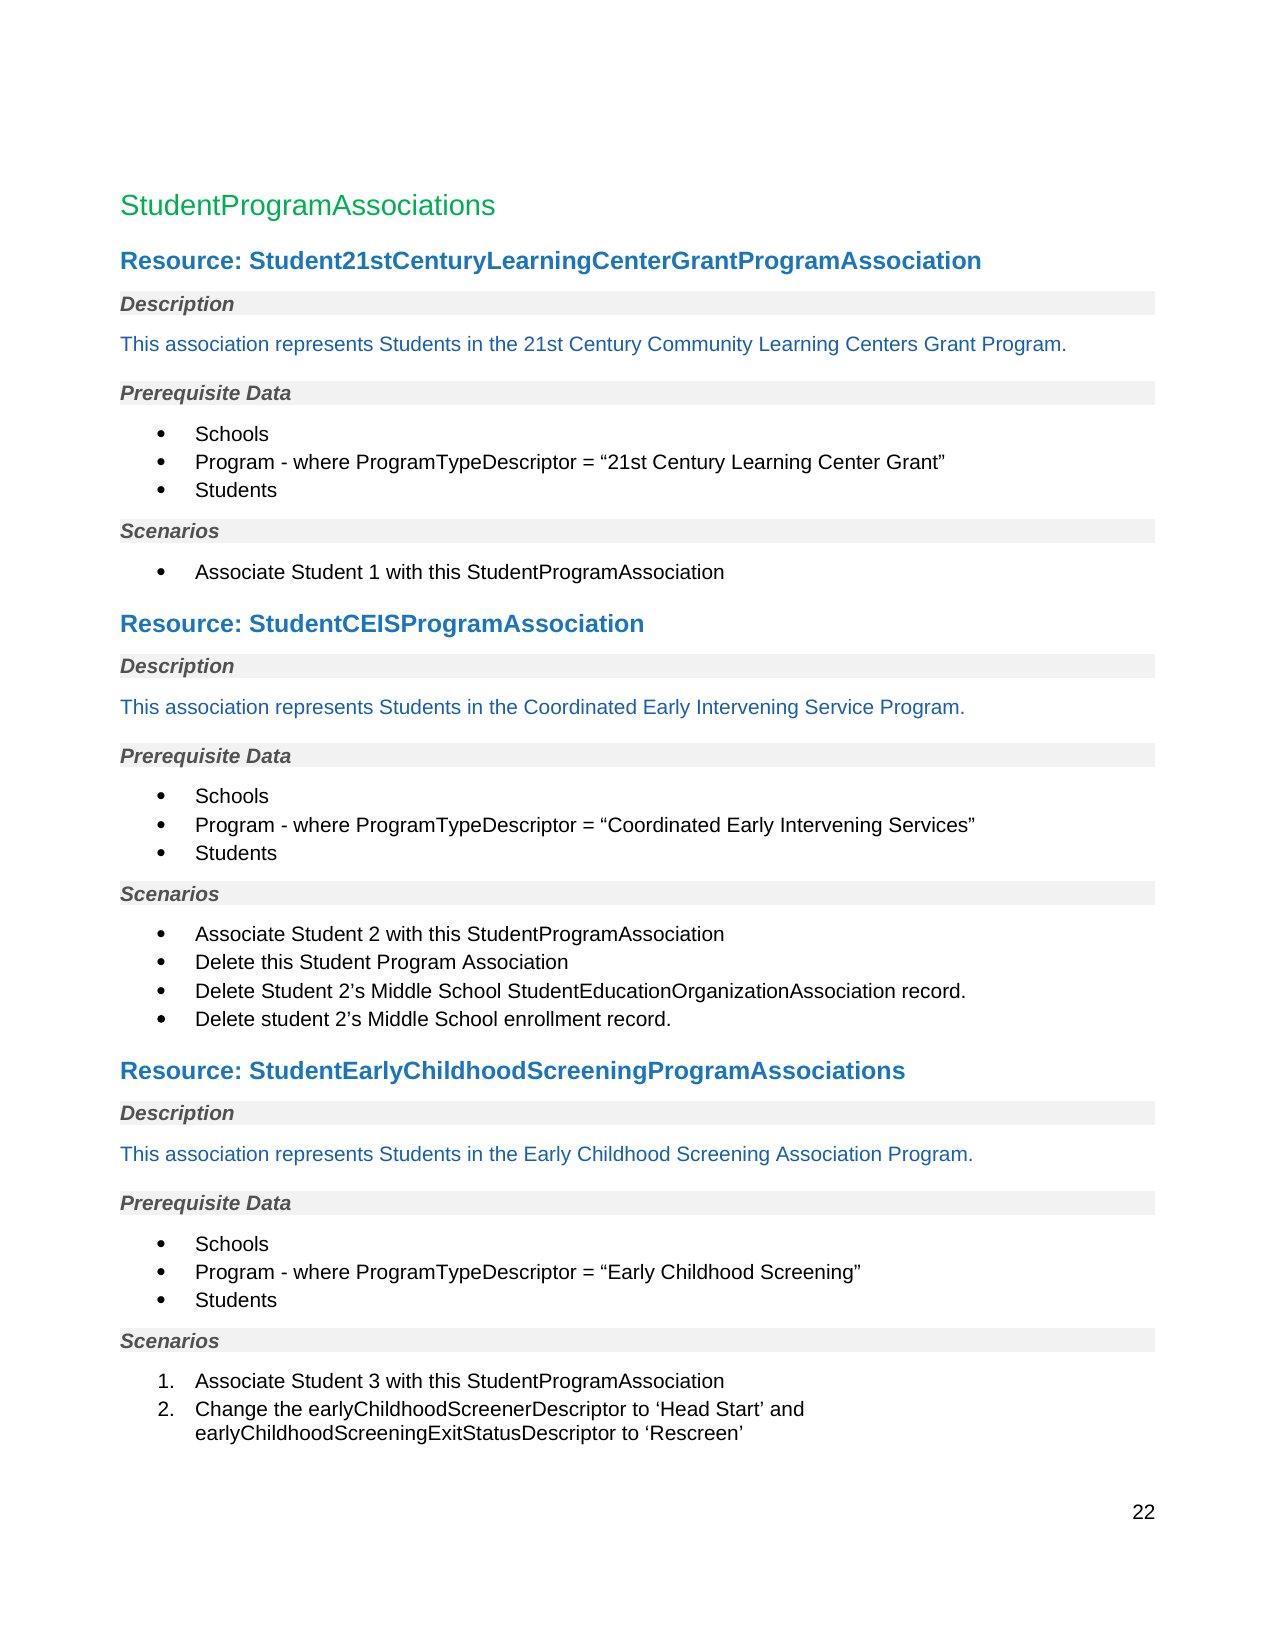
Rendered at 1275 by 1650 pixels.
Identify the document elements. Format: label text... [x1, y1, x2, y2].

subtitle Scenarios [120, 881, 1155, 905]
list Program - where ProgramTypeDescriptor = “Coordinated Early Intervening Services” [157, 812, 1155, 836]
list Schools [157, 784, 1155, 808]
list Schools [157, 422, 1155, 446]
list Program - where ProgramTypeDescriptor = “Early Childhood Screening” [157, 1259, 1155, 1284]
text This association represents Students in the Coordinated Early Intervening Service Program. [120, 694, 1155, 718]
text This association represents Students in the 21st Century Community Learning Centers Grant Program. [120, 332, 1155, 356]
subtitle Description [120, 291, 1155, 315]
subtitle Resource: Student21stCenturyLearningCenterGrantProgramAssociation [120, 246, 1155, 275]
list Schools [157, 1231, 1155, 1255]
list Delete student 2’s Middle School enrollment record. [157, 1007, 1155, 1031]
list Students [157, 478, 1155, 502]
list Associate Student 2 with this StudentProgramAssociation [157, 922, 1155, 946]
list Delete Student 2’s Middle School StudentEducationOrganizationAssociation record. [157, 978, 1155, 1002]
subtitle Resource: StudentEarlyChildhoodScreeningProgramAssociations [120, 1056, 1155, 1084]
subtitle Prerequisite Data [120, 381, 1155, 405]
list Program - where ProgramTypeDescriptor = “21st Century Learning Center Grant” [157, 450, 1155, 474]
list Associate Student 3 with this StudentProgramAssociation [157, 1369, 1155, 1393]
subtitle Scenarios [120, 1328, 1155, 1352]
list Associate Student 1 with this StudentProgramAssociation [157, 559, 1155, 583]
subtitle Prerequisite Data [120, 1191, 1155, 1215]
subtitle Resource: StudentCEISProgramAssociation [120, 608, 1155, 637]
list Students [157, 1288, 1155, 1312]
list Change the earlyChildhoodScreenerDescriptor to ‘Head Start’ and earlyChildhoodScreeningExitStatusDescriptor to ‘Rescreen’ [157, 1397, 1155, 1445]
subtitle Prerequisite Data [120, 743, 1155, 767]
text This association represents Students in the Early Childhood Screening Association Program. [120, 1142, 1155, 1166]
subtitle Scenarios [120, 519, 1155, 543]
subtitle StudentProgramAssociations [120, 187, 1155, 221]
subtitle Description [120, 654, 1155, 678]
subtitle Description [120, 1101, 1155, 1125]
list Delete this Student Program Association [157, 950, 1155, 974]
list Students [157, 841, 1155, 865]
